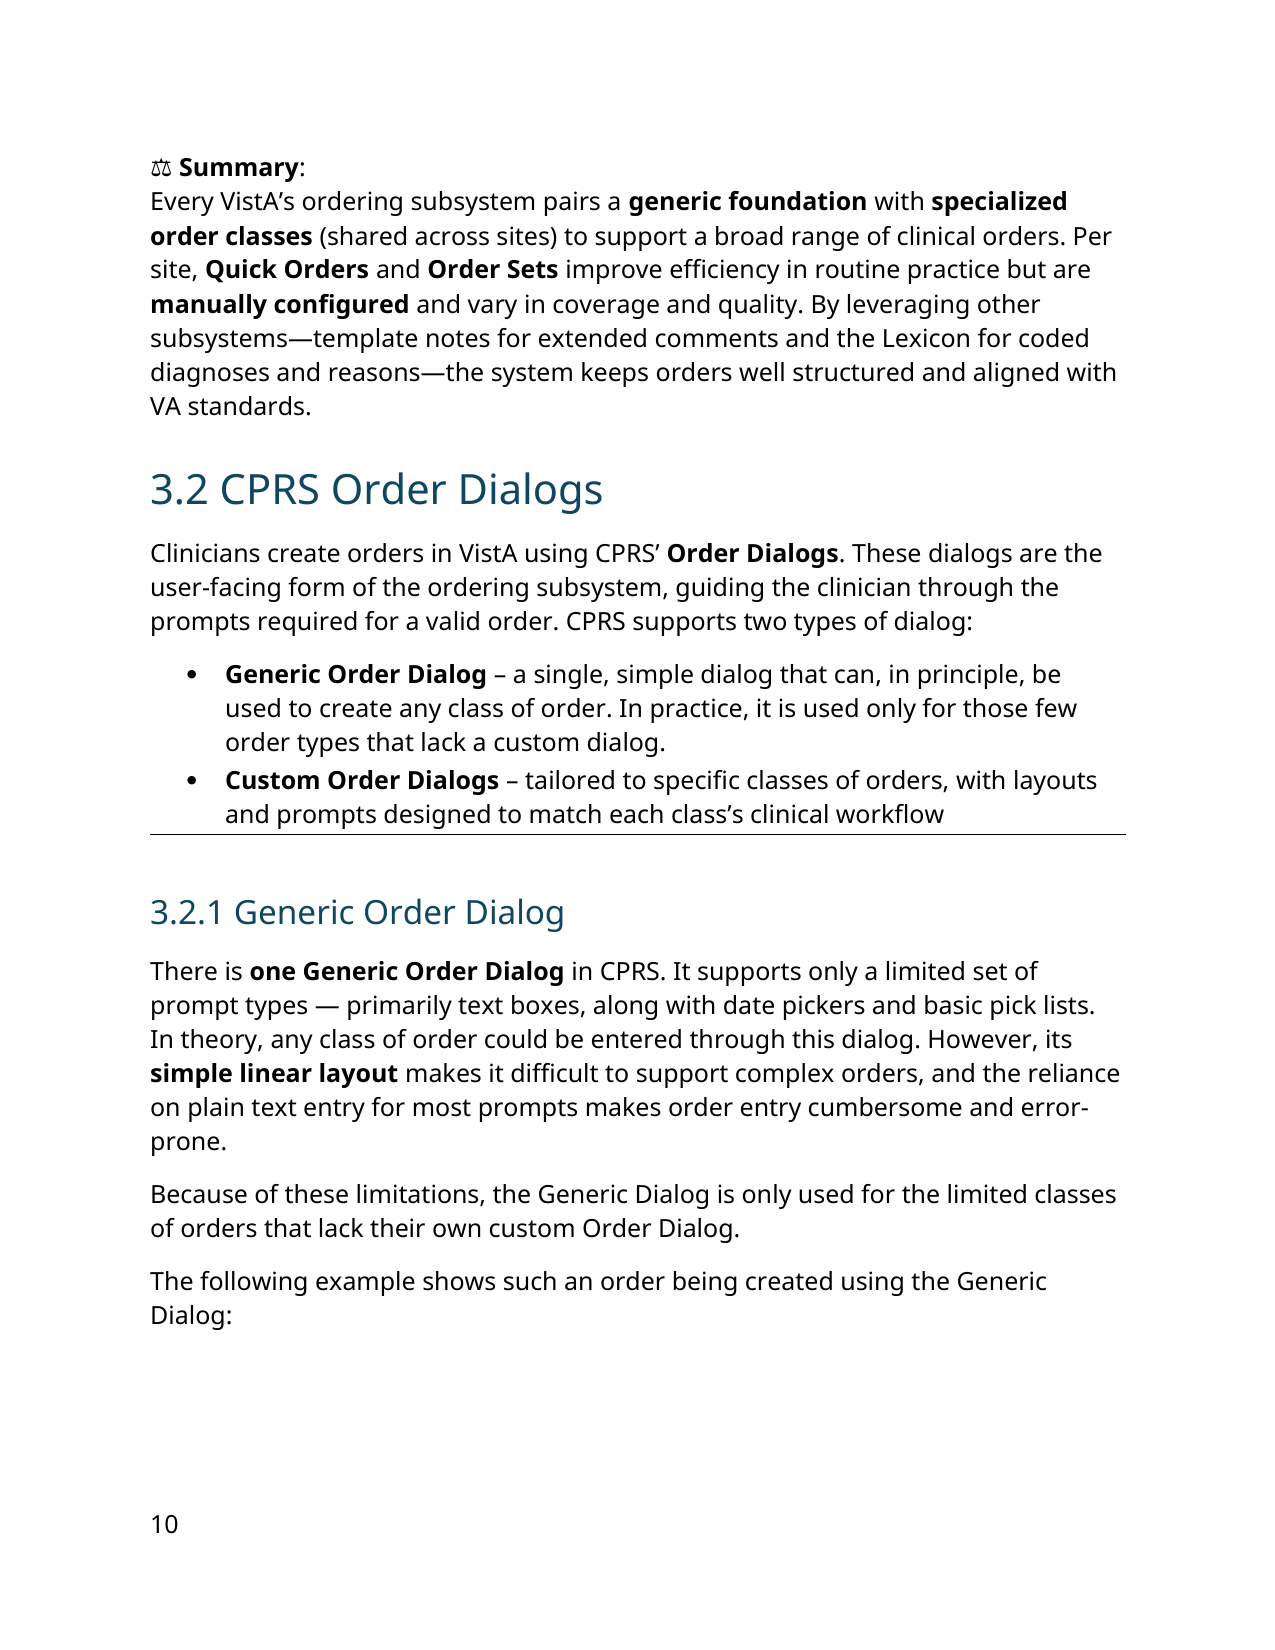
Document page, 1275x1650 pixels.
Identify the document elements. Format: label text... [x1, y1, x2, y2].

text The following example shows such an order being created using the Generic Dialog: [150, 1263, 1125, 1331]
list Custom Order Dialogs – tailored to specific classes of orders, with layouts and prompts designed to match each class’s clinical workflow [187, 762, 1125, 831]
list Generic Order Dialog – a single, simple dialog that can, in principle, be used to create any class of order. In practice, it is used only for those few order types that lack a custom dialog. [187, 656, 1125, 759]
text Clinicians create orders in VistA using CPRS’ Order Dialogs. These dialogs are the user-facing form of the ordering subsystem, guiding the clinician through the prompts required for a valid order. CPRS supports two types of dialog: [150, 536, 1125, 638]
subtitle 3.2.1 Generic Order Dialog [150, 889, 1125, 934]
text Because of these limitations, the Generic Dialog is only used for the limited classes of orders that lack their own custom Order Dialog. [150, 1176, 1125, 1244]
text ⚖️ Summary: Every VistA’s ordering subsystem pairs a generic foundation with specialized order classes (shared across sites) to support a broad range of clinical orders. Per site, Quick Orders and Order Sets improve efficiency in routine practice but are manually configured and vary in coverage and quality. By leveraging other subsystems—template notes for extended comments and the Lexicon for coded diagnoses and reasons—the system keeps orders well structured and aligned with VA standards. [150, 150, 1125, 422]
text There is one Generic Order Dialog in CPRS. It supports only a limited set of prompt types — primarily text boxes, along with date pickers and basic pick lists. In theory, any class of order could be entered through this dialog. However, its simple linear layout makes it difficult to support complex orders, and the reliance on plain text entry for most prompts makes order entry cumbersome and error-prone. [150, 953, 1125, 1158]
subtitle 3.2 CPRS Order Dialogs [150, 460, 1125, 517]
